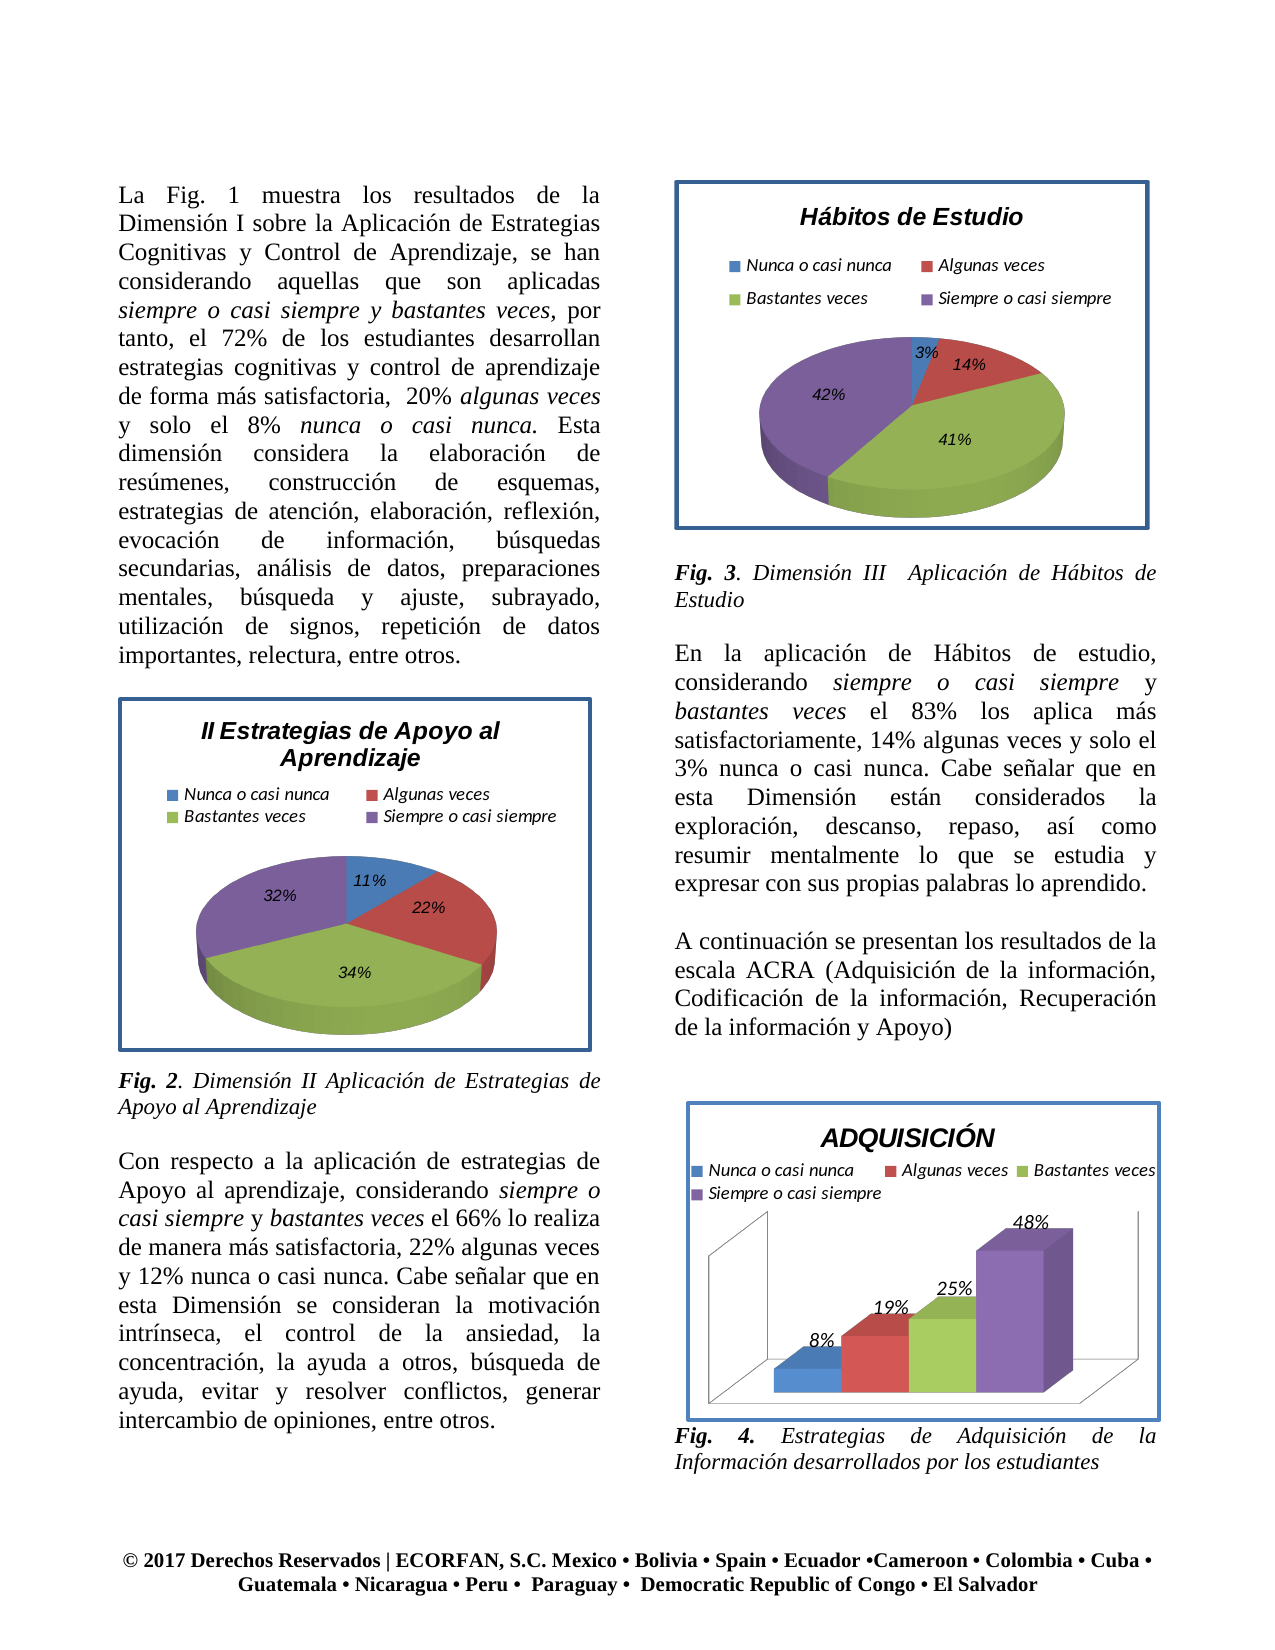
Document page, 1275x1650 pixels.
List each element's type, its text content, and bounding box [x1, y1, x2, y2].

text En la aplicación de Hábitos de estudio, considerando siempre o casi siempre y bastantes veces el 83% los aplica más satisfactoriamente, 14% algunas veces y solo el 3% nunca o casi nunca. Cabe señalar que en esta Dimensión están considerados la exploración, descanso, repaso, así como resumir mentalmente lo que se estudia y expresar con sus propias palabras lo aprendido. [674, 638, 1157, 897]
text Fig. 4. Estrategias de Adquisición de la Información desarrollados por los estudiantes [674, 1094, 1157, 1475]
text La Fig. 1 muestra los resultados de la Dimensión I sobre la Aplicación de Estrategias Cognitivas y Control de Aprendizaje, se han considerando aquellas que son aplicadas siempre o casi siempre y bastantes veces, por tanto, el 72% de los estudiantes desarrollan estrategias cognitivas y control de aprendizaje de forma más satisfactoria, 20% algunas veces y solo el 8% nunca o casi nunca. Esta dimensión considera la elaboración de resúmenes, construcción de esquemas, estrategias de atención, elaboración, reflexión, evocación de información, búsquedas secundarias, análisis de datos, preparaciones mentales, búsqueda y ajuste, subrayado, utilización de signos, repetición de datos importantes, relectura, entre otros. [118, 180, 601, 668]
text Fig. 3. Dimensión III Aplicación de Hábitos de Estudio [674, 559, 1157, 612]
text Fig. 2. Dimensión II Aplicación de Estrategias de Apoyo al Aprendizaje [118, 1067, 601, 1120]
text A continuación se presentan los resultados de la escala ACRA (Adquisición de la información, Codificación de la información, Recuperación de la información y Apoyo) [674, 926, 1157, 1041]
text Con respecto a la aplicación de estrategias de Apoyo al aprendizaje, considerando siempre o casi siempre y bastantes veces el 66% lo realiza de manera más satisfactoria, 22% algunas veces y 12% nunca o casi nunca. Cabe señalar que en esta Dimensión se consideran la motivación intrínseca, el control de la ansiedad, la concentración, la ayuda a otros, búsqueda de ayuda, evitar y resolver conflictos, generar intercambio de opiniones, entre otros. [118, 1146, 601, 1433]
